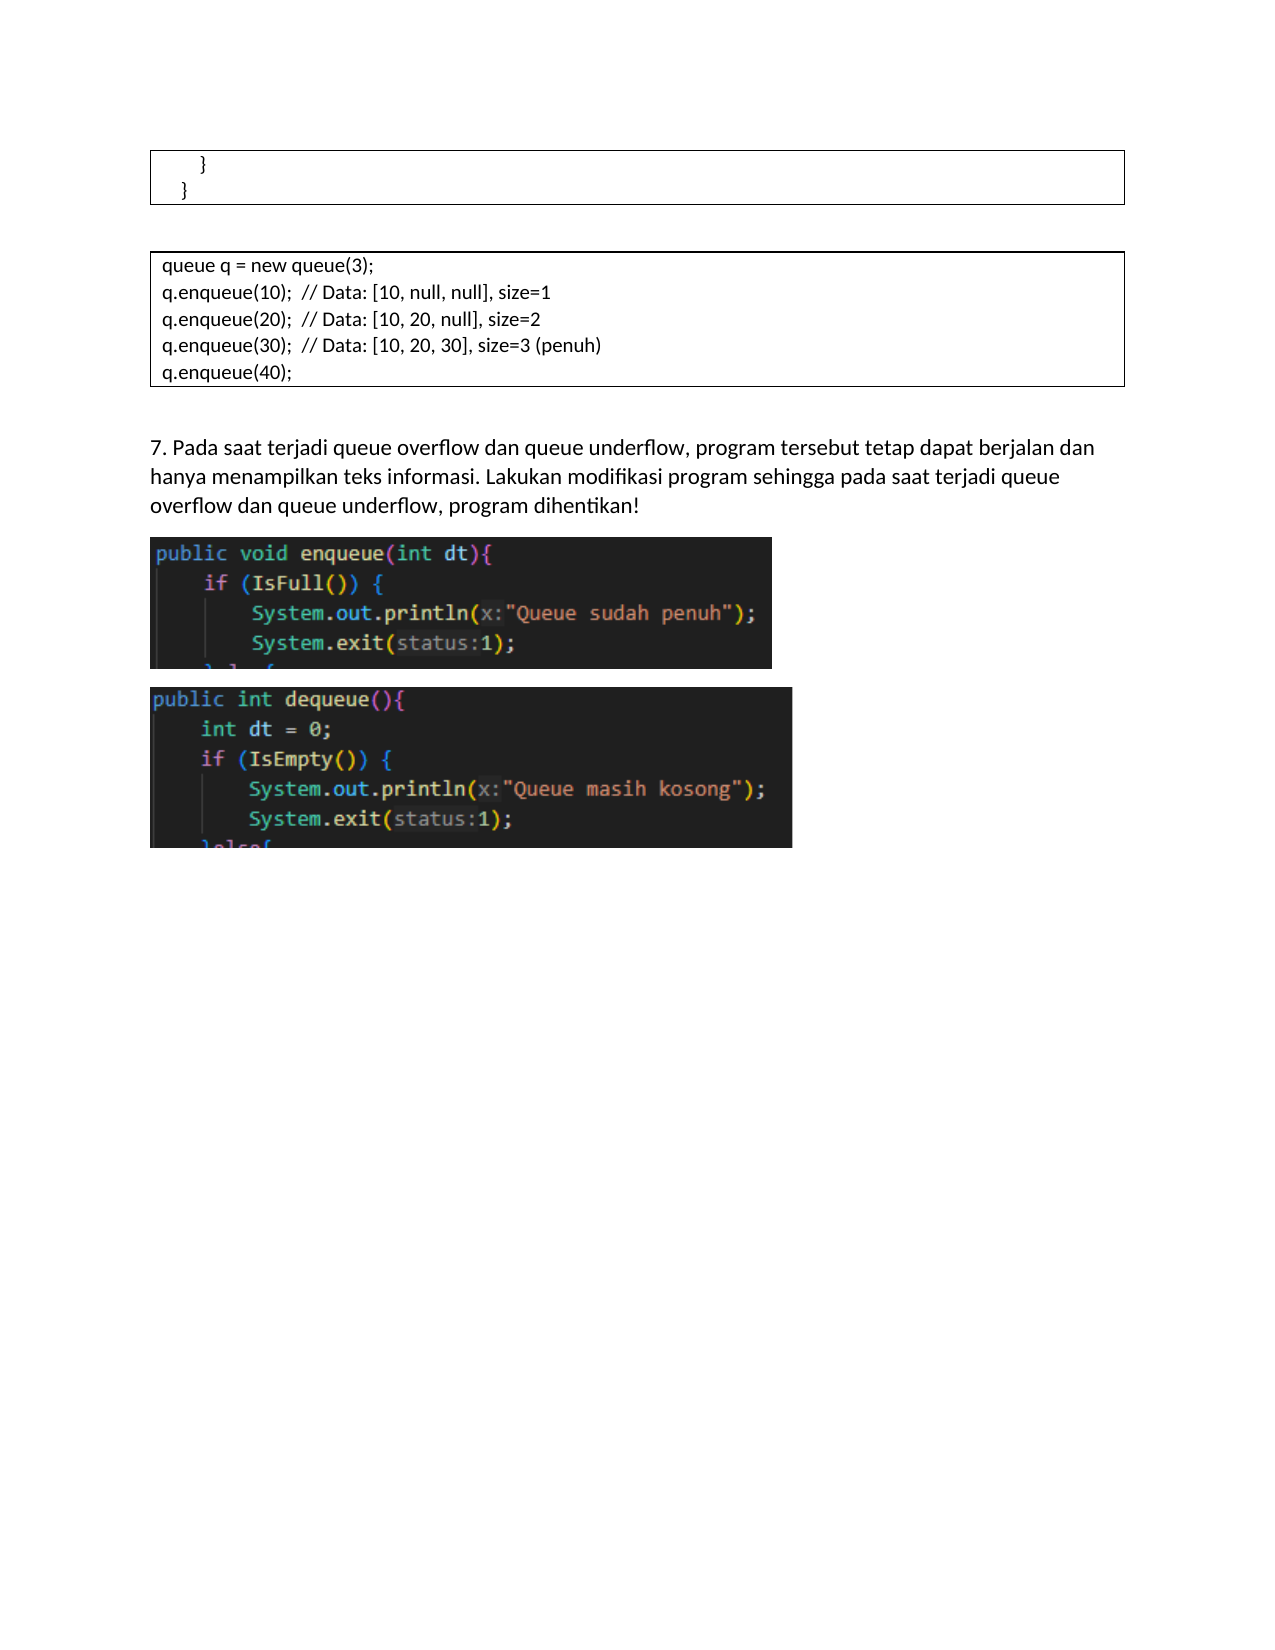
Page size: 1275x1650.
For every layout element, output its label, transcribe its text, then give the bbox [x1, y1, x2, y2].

table_header queue q = new queue(3); q.enqueue(10); // Data: [10, null, null], size=1 q.enqueue(20); // Data: [10, 20, null], size=2 q.enqueue(30); // Data: [10, 20, 30], size=3 (penuh) q.enqueue(40); [151, 253, 1124, 386]
text 7. Pada saat terjadi queue overflow dan queue underflow, program tersebut tetap dapat berjalan dan hanya menampilkan teks informasi. Lakukan modifikasi program sehingga pada saat terjadi queue overflow dan queue underflow, program dihentikan! [150, 433, 1125, 520]
picture [150, 537, 772, 669]
picture [150, 687, 793, 848]
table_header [151, 151, 1124, 204]
